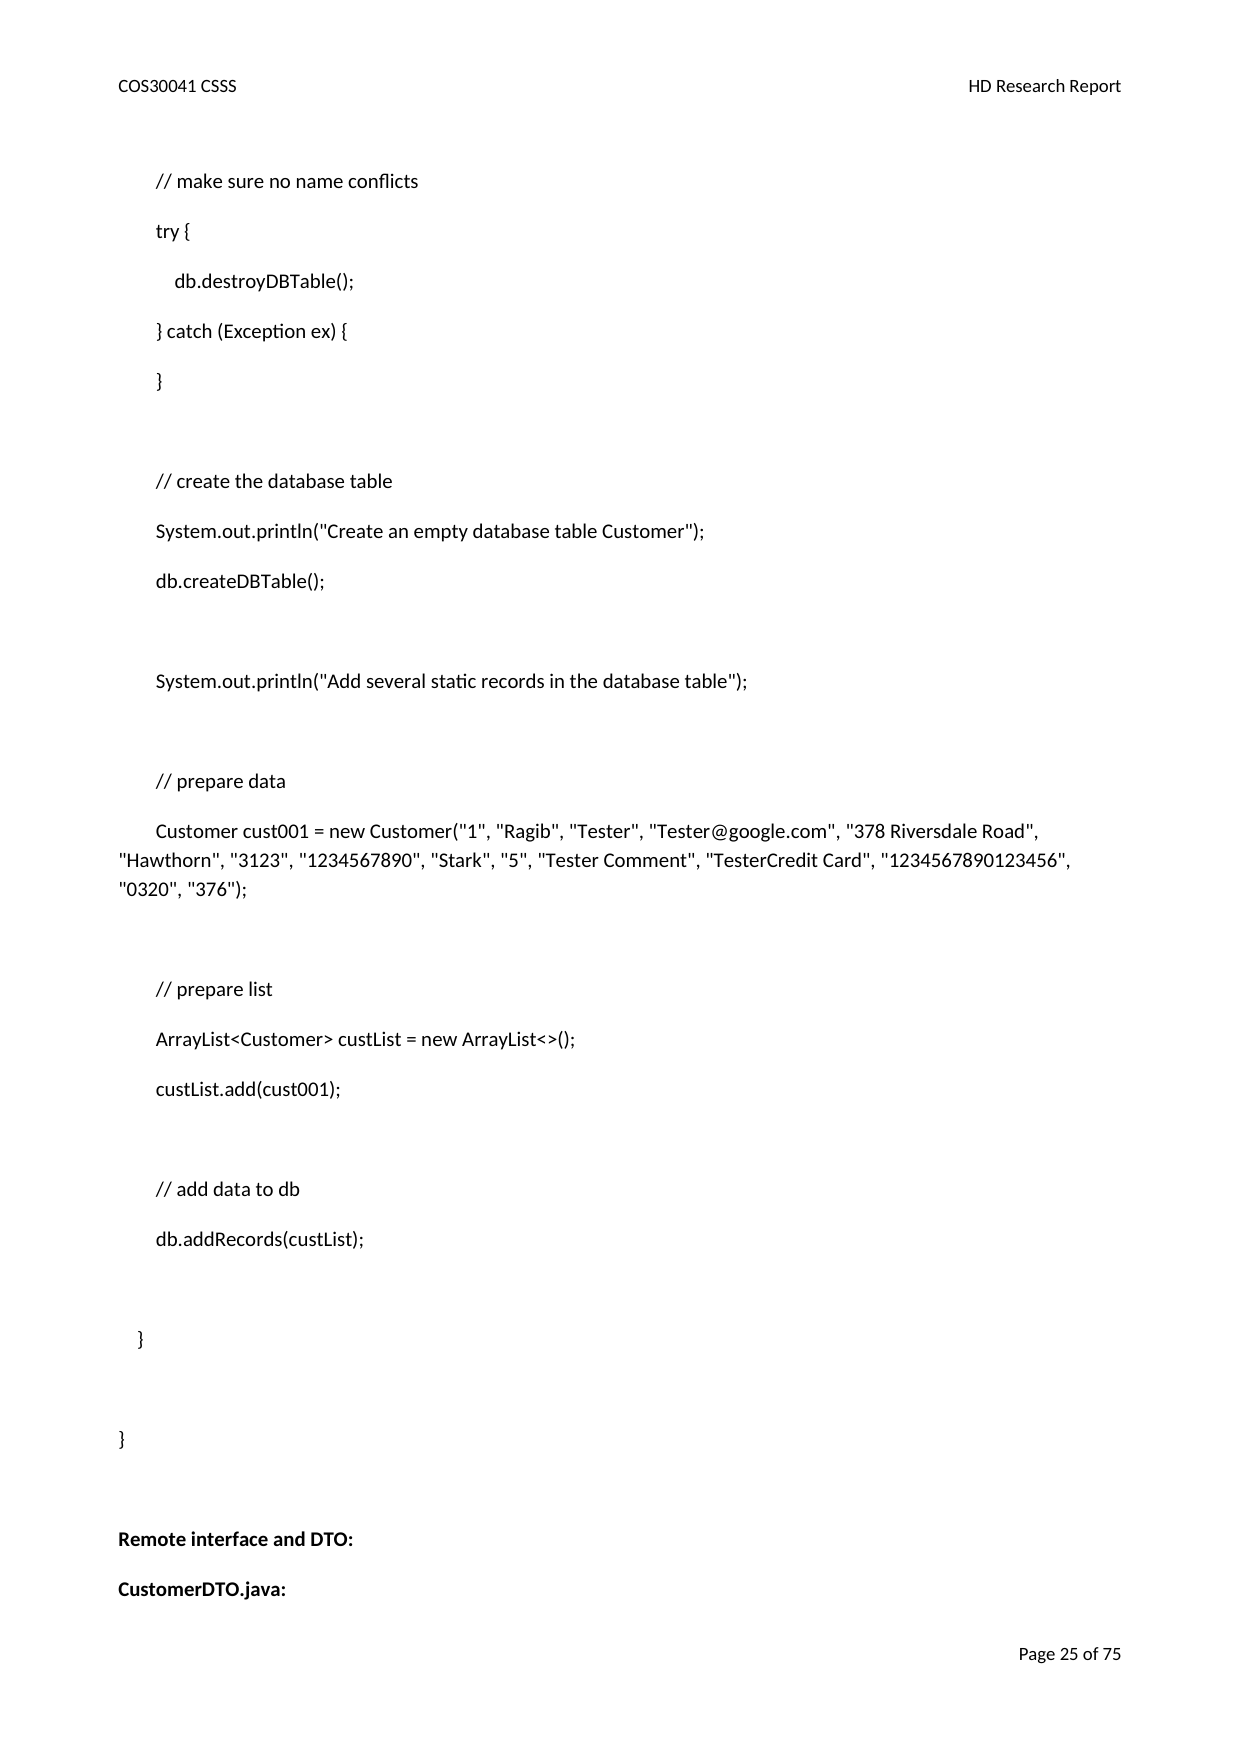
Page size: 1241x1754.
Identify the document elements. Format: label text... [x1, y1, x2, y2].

text custList.add(cust001); [118, 1076, 1122, 1102]
text // create the database table [118, 468, 1122, 493]
text CustomerDTO.java: [118, 1576, 1122, 1602]
text Customer cust001 = new Customer("1", "Ragib", "Tester", "Tester@google.com", "378 Riversdale Road", "Hawthorn", "3123", "1234567890", "Stark", "5", "Tester Comment", "TesterCredit Card", "1234567890123456", "0320", "376"); [118, 818, 1122, 902]
text } [118, 368, 1122, 393]
text try { [118, 218, 1122, 243]
text // make sure no name conflicts [118, 168, 1122, 193]
text db.addRecords(custList); [118, 1226, 1122, 1252]
text Remote interface and DTO: [118, 1526, 1122, 1552]
text // prepare list [118, 976, 1122, 1002]
text db.createDBTable(); [118, 568, 1122, 593]
text System.out.println("Add several static records in the database table"); [118, 668, 1122, 693]
text ArrayList<Customer> custList = new ArrayList<>(); [118, 1026, 1122, 1052]
text // prepare data [118, 768, 1122, 793]
text } [118, 1426, 1122, 1452]
text System.out.println("Create an empty database table Customer"); [118, 518, 1122, 543]
text } [118, 1326, 1122, 1352]
text // add data to db [118, 1176, 1122, 1202]
text } catch (Exception ex) { [118, 318, 1122, 343]
text db.destroyDBTable(); [118, 268, 1122, 293]
